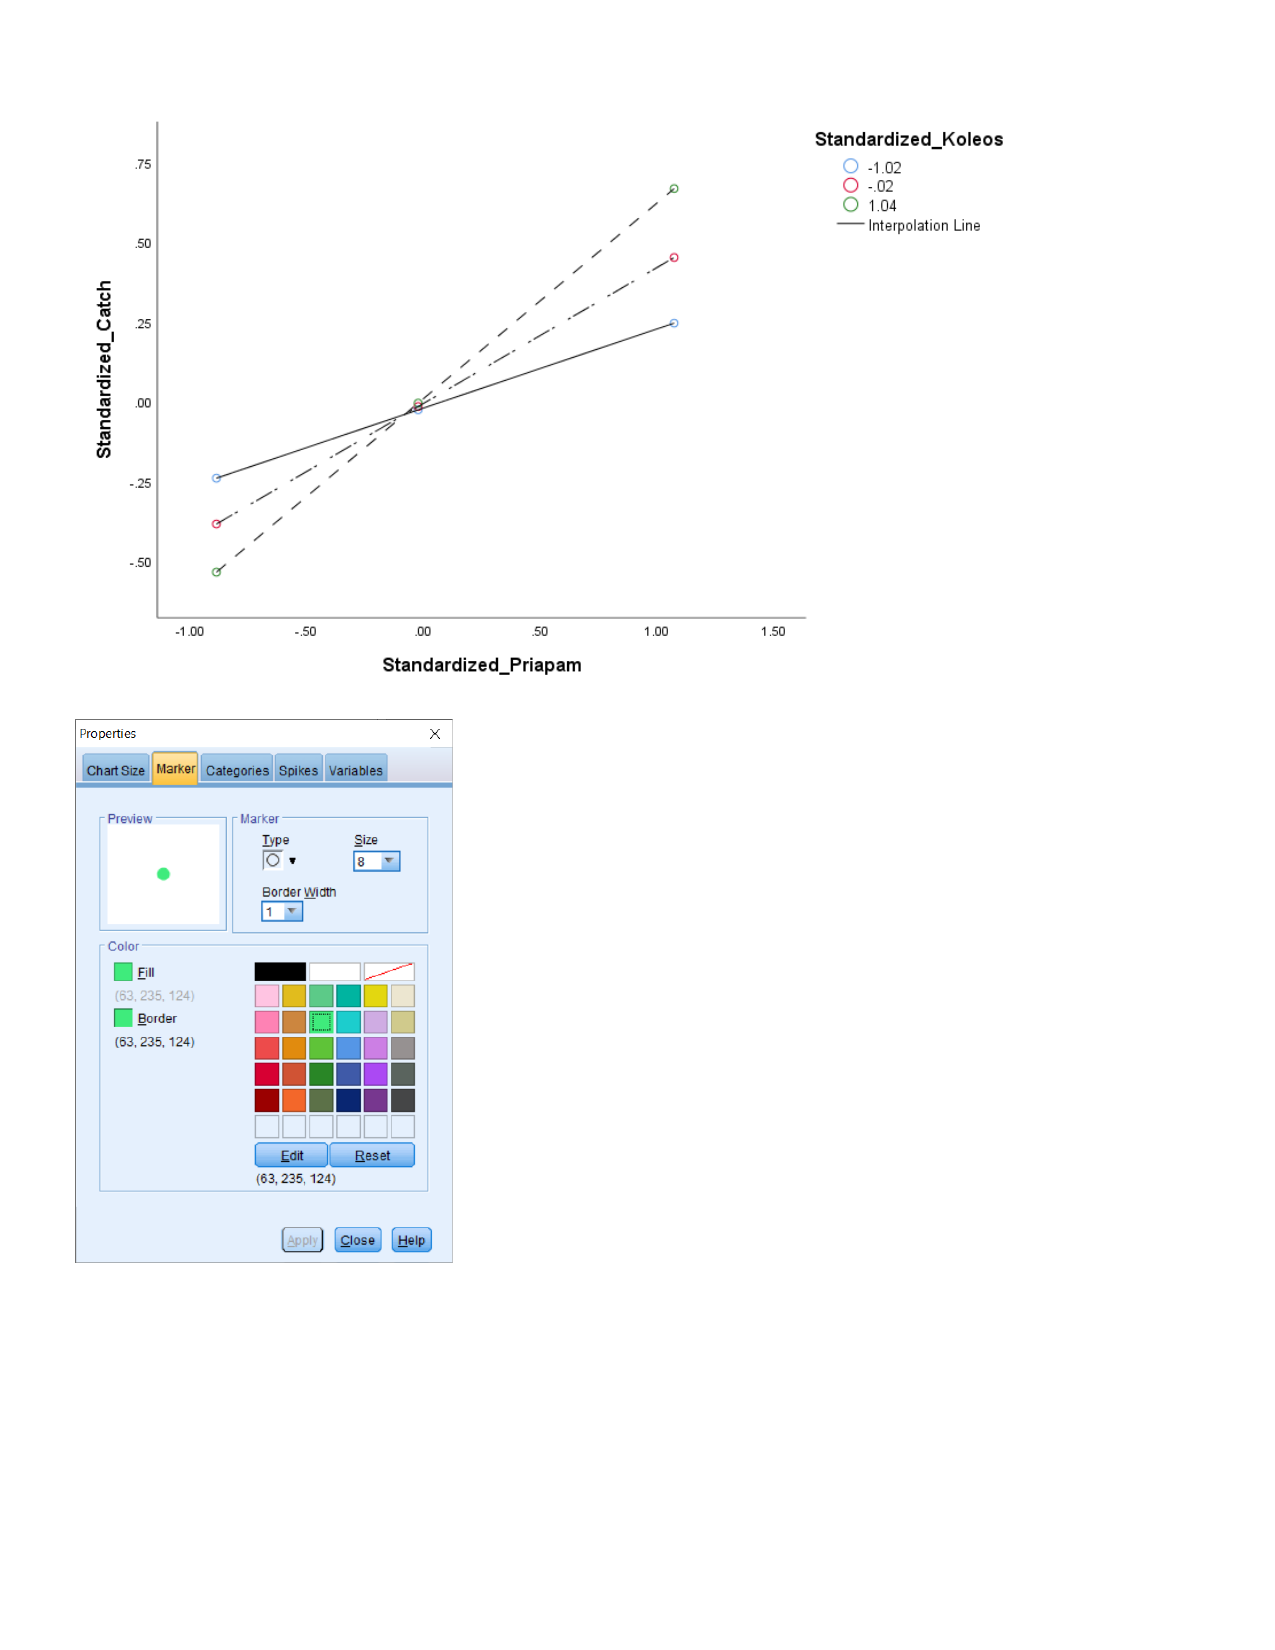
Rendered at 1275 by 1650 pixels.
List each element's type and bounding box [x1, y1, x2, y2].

picture [75, 719, 453, 1263]
picture [75, 116, 1051, 691]
